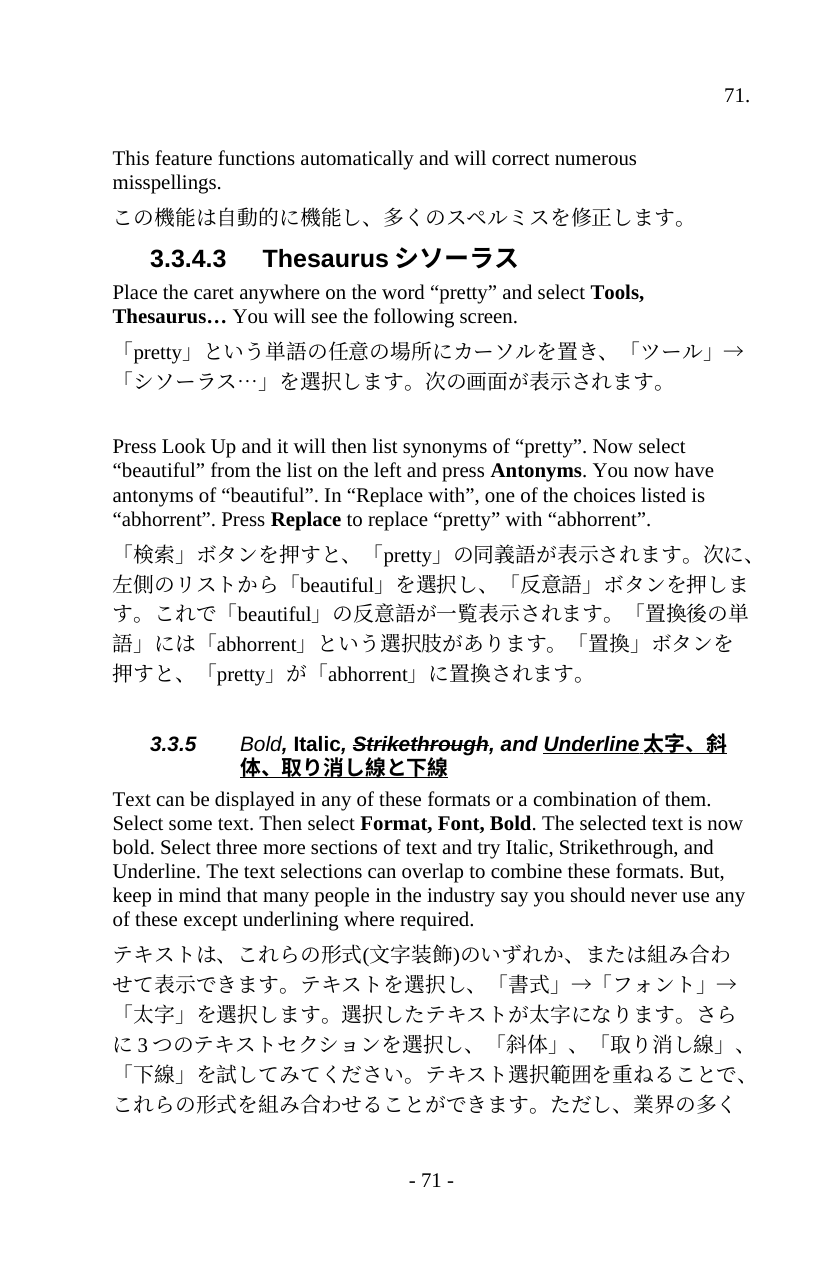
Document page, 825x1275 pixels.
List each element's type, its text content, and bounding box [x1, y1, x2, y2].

text Place the caret anywhere on the word “pretty” and select Tools, Thesaurus… You will see the following screen. [112, 280, 750, 328]
subtitle Thesaurusシソーラス [112, 244, 736, 272]
text This feature functions automatically and will correct numerous misspellings. [112, 146, 750, 194]
text Press Look Up and it will then list synonyms of “pretty”. Now select “beautiful” from the list on the left and press Antonyms. You now have antonyms of “beautiful”. In “Replace with”, one of the choices listed is “abhorrent”. Press Replace to replace “pretty” with “abhorrent”. [112, 434, 750, 531]
text 「pretty」という単語の任意の場所にカーソルを置き、「ツール」→「シソーラス…」を選択します。次の画面が表示されます。 [112, 336, 750, 395]
text この機能は自動的に機能し、多くのスペルミスを修正します。 [112, 201, 750, 231]
text Text can be displayed in any of these formats or a combination of them. Select some text. Then select Format, Font, Bold. The selected text is now bold. Select three more sections of text and try Italic, Strikethrough, and Underline. The text selections can overlap to combine these formats. But, keep in mind that many people in the industry say you should never use any of these except underlining where required. [112, 787, 750, 931]
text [112, 939, 750, 1118]
text 「検索」ボタンを押すと、「pretty」の同義語が表示されます。次に、左側のリストから「beautiful」を選択し、「反意語」ボタンを押します。これで「beautiful」の反意語が一覧表示されます。「置換後の単語」には「abhorrent」という選択肢があります。「置換」ボタンを押すと、「pretty」が「abhorrent」に置換されます。 [112, 538, 750, 688]
subtitle Bold, Italic, Strikethrough, and Underline太字、斜体、取り消し線と下線 [150, 732, 736, 779]
